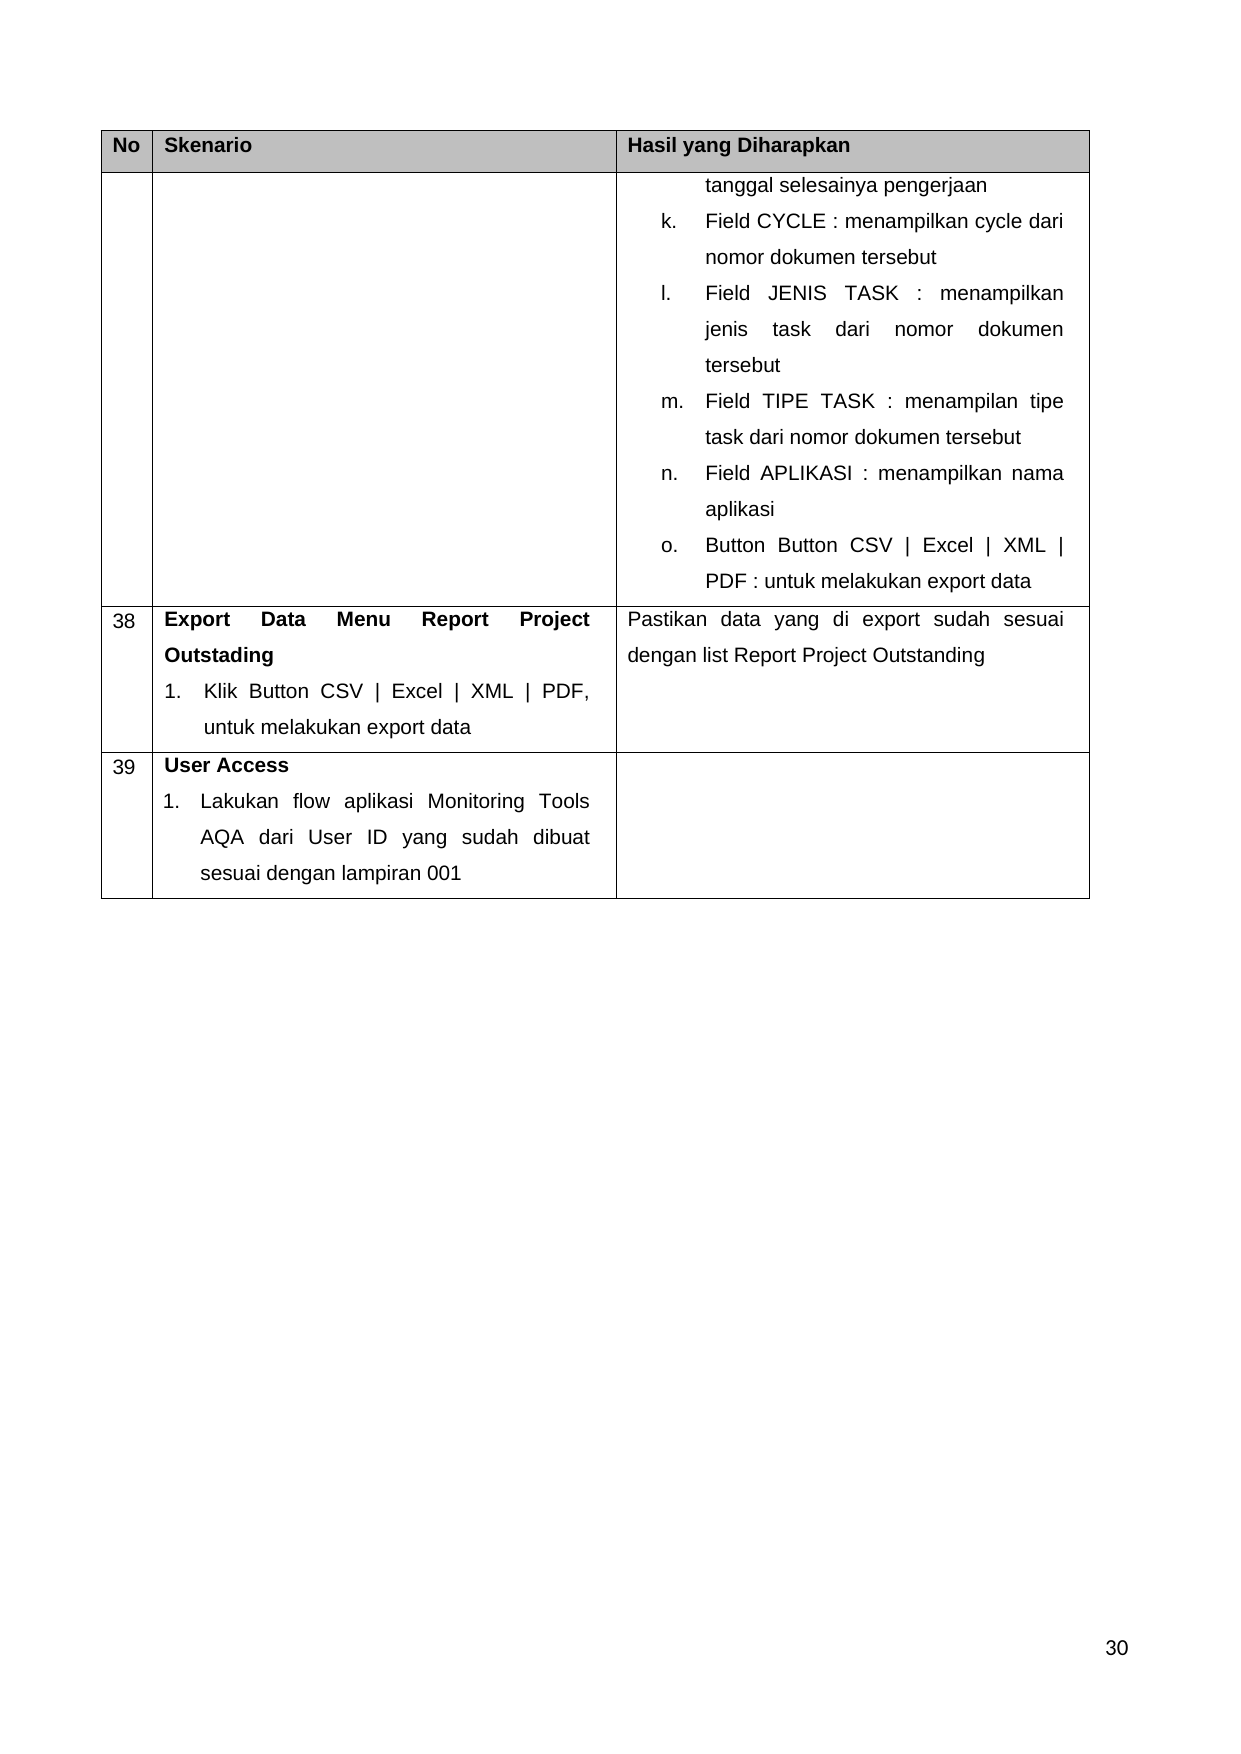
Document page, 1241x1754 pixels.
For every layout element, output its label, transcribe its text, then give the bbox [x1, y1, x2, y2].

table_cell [617, 173, 1089, 606]
table_cell [617, 753, 1089, 897]
table_cell Export Data Menu Report Project Outstading Klik Button CSV | Excel | XML | PDF, untuk melakukan export data [153, 607, 616, 752]
table_cell 37 [102, 173, 152, 606]
table_cell User Access Lakukan flow aplikasi Monitoring Tools AQA dari User ID yang sudah dibuat sesuai dengan lampiran 001 [153, 753, 616, 897]
table_cell 38 [102, 607, 152, 752]
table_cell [153, 173, 616, 606]
table_header Hasil yang Diharapkan [617, 131, 1089, 172]
table_cell Pastikan data yang di export sudah sesuai dengan list Report Project Outstanding [617, 607, 1089, 752]
table_cell 39 [102, 753, 152, 897]
table_header Skenario [153, 131, 616, 172]
table_header No [102, 131, 152, 172]
